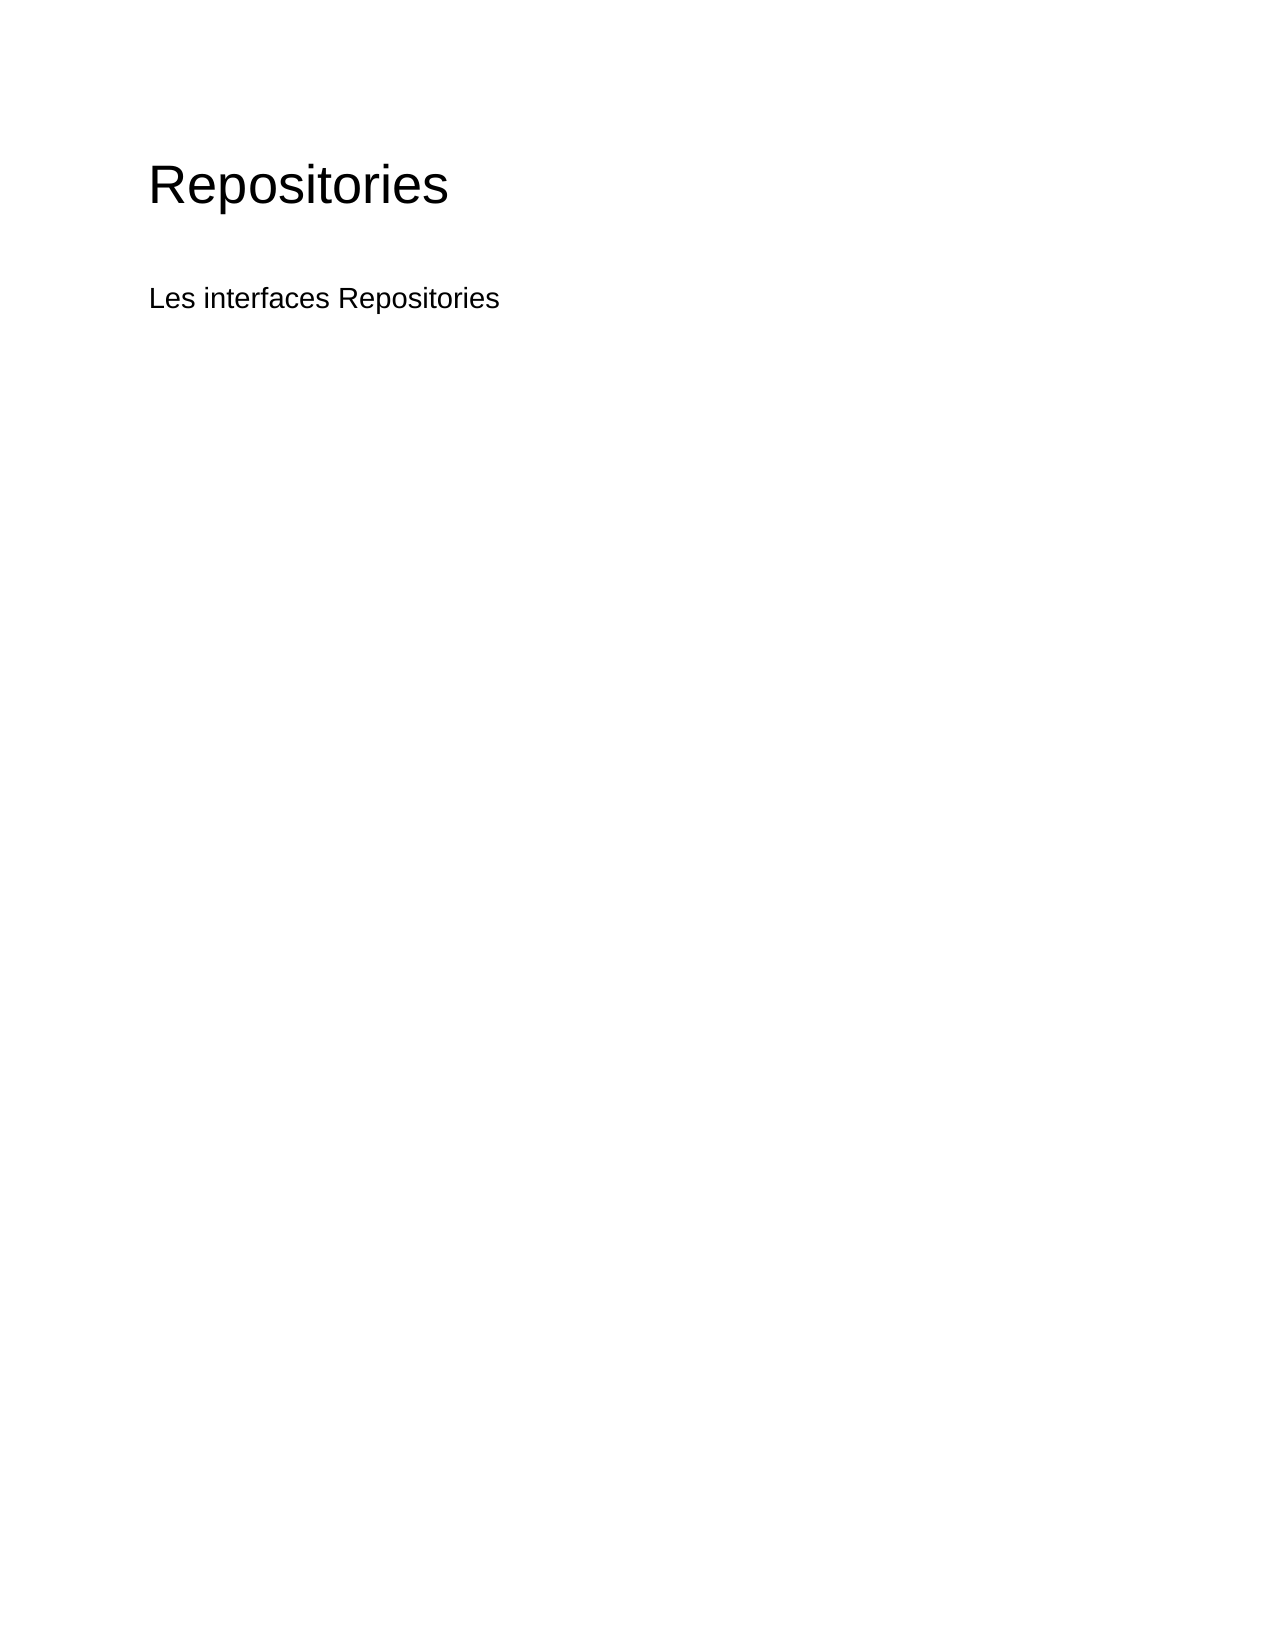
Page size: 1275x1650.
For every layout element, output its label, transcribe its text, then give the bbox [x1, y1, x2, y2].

text Les interfaces Repositories [148, 281, 1088, 315]
subtitle Repositories [148, 153, 1088, 215]
